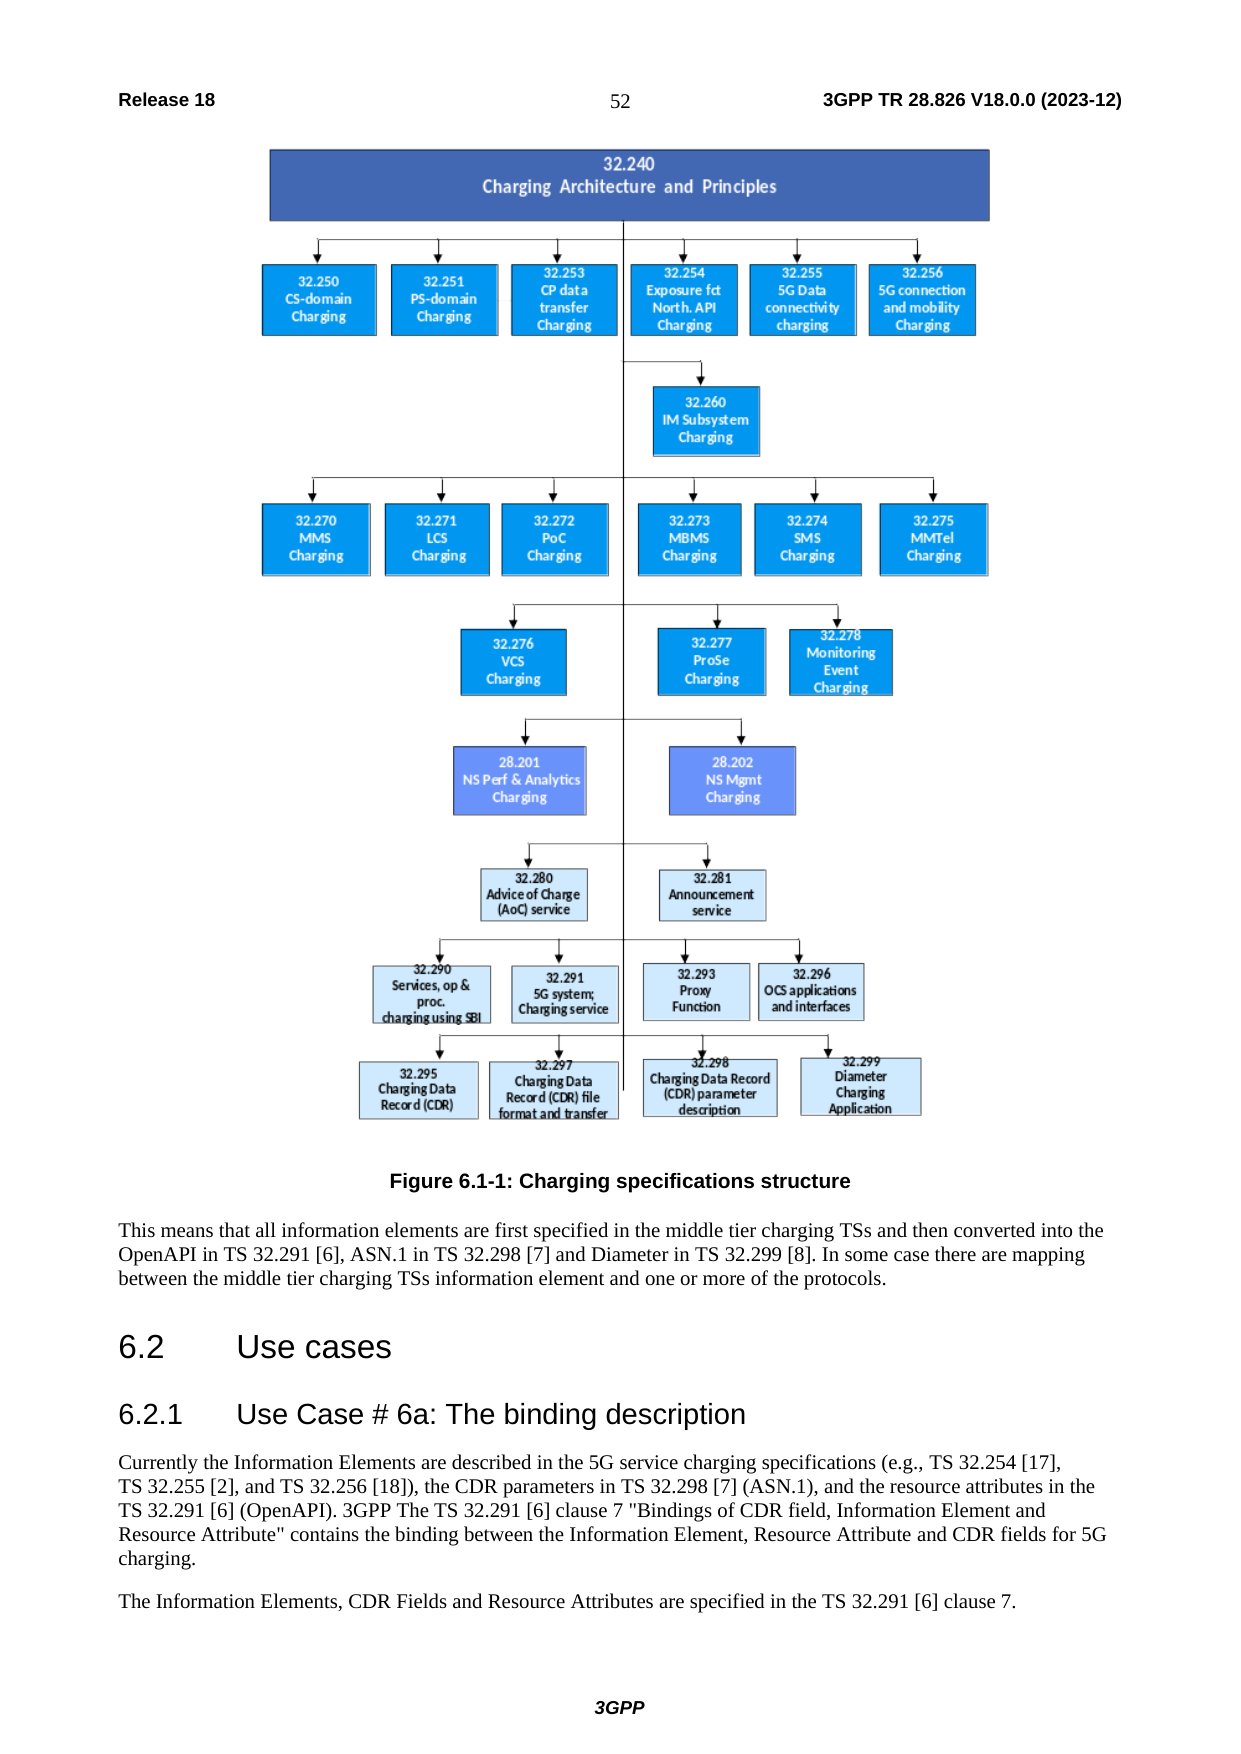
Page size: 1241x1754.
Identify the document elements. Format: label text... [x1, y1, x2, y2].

text Currently the Information Elements are described in the 5G service charging specifications (e.g., TS 32.254 [17], TS 32.255 [2], and TS 32.256 [18]), the CDR parameters in TS 32.298 [7] (ASN.1), and the resource attributes in the TS 32.291 [6] (OpenAPI). 3GPP The TS 32.291 [6] clause 7 "Bindings of CDR field, Information Element and Resource Attribute" contains the binding between the Information Element, Resource Attribute and CDR fields for 5G charging. [118, 1449, 1122, 1570]
subtitle 6.2.1 Use Case # 6a: The binding description [118, 1397, 1122, 1431]
subtitle 6.2 Use cases [118, 1328, 1122, 1366]
text This means that all information elements are first specified in the middle tier charging TSs and then converted into the OpenAPI in TS 32.291 [6], ASN.1 in TS 32.298 [7] and Diameter in TS 32.299 [8]. In some case there are mapping between the middle tier charging TSs information element and one or more of the protocols. [118, 1218, 1122, 1290]
text Figure 6.1-1: Charging specifications structure [118, 1169, 1122, 1193]
text The Information Elements, CDR Fields and Resource Attributes are specified in the TS 32.291 [6] clause 7. [118, 1589, 1122, 1613]
